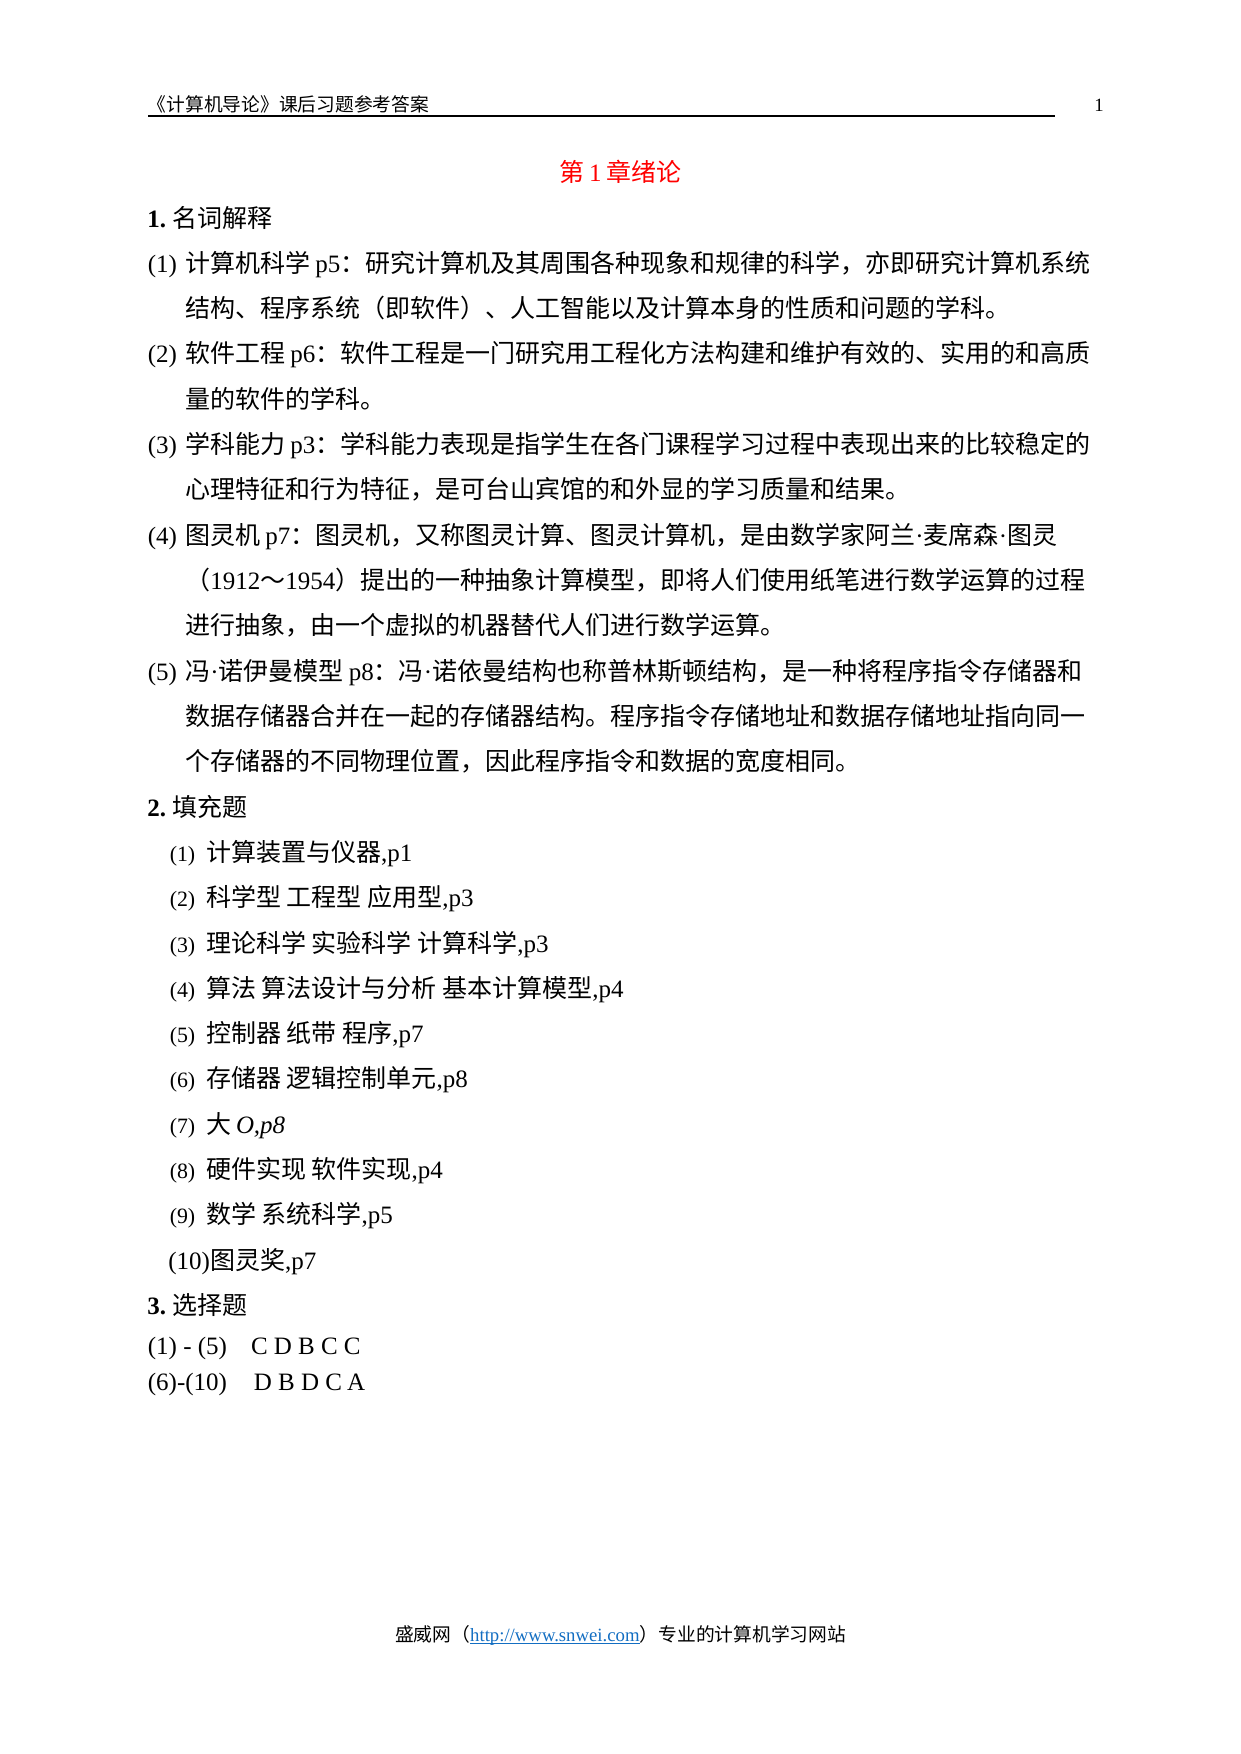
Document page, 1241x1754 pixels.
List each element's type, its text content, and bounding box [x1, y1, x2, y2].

list 图灵机p7：图灵机，又称图灵计算、图灵计算机，是由数学家阿兰·麦席森·图灵（1912～1954）提出的一种抽象计算模型，即将人们使用纸笔进行数学运算的过程进行抽象，由一个虚拟的机器替代人们进行数学运算。 [148, 515, 1103, 642]
list 学科能力p3：学科能力表现是指学生在各门课程学习过程中表现出来的比较稳定的心理特征和行为特征，是可台山宾馆的和外显的学习质量和结果。 [148, 424, 1103, 506]
list 计算装置与仪器,p1 [169, 832, 1103, 869]
list 冯·诺伊曼模型p8：冯·诺依曼结构也称普林斯顿结构，是一种将程序指令存储器和数据存储器合并在一起的存储器结构。程序指令存储地址和数据存储地址指向同一个存储器的不同物理位置，因此程序指令和数据的宽度相同。 [148, 651, 1103, 778]
subtitle 3. 选择题 [147, 1286, 323, 1322]
list 软件工程p6：软件工程是一门研究用工程化方法构建和维护有效的、实用的和高质量的软件的学科。 [148, 334, 1103, 416]
list 理论科学 实验科学 计算科学,p3 [169, 923, 1103, 959]
list 控制器 纸带 程序,p7 [169, 1014, 1103, 1050]
text (1) - (5) C D B C C [148, 1331, 1103, 1359]
list 科学型 工程型 应用型,p3 [169, 878, 1103, 914]
list 算法 算法设计与分析 基本计算模型,p4 [169, 968, 1103, 1004]
list 大O,p8 [169, 1104, 1103, 1141]
subtitle 2. 填充题 [147, 787, 323, 823]
list 数学 系统科学,p5 [169, 1195, 1103, 1231]
list 计算机科学p5：研究计算机及其周围各种现象和规律的科学，亦即研究计算机系统结构、程序系统（即软件）、人工智能以及计算本身的性质和问题的学科。 [148, 243, 1103, 325]
text 1. 名词解释 [147, 198, 323, 234]
subtitle 第1章绪论 [148, 153, 1092, 189]
list 硬件实现 软件实现,p4 [169, 1149, 1103, 1186]
list 存储器 逻辑控制单元,p8 [169, 1059, 1103, 1095]
text (10)图灵奖,p7 [168, 1240, 1103, 1276]
text (6)-(10) D B D C A [148, 1367, 1103, 1396]
